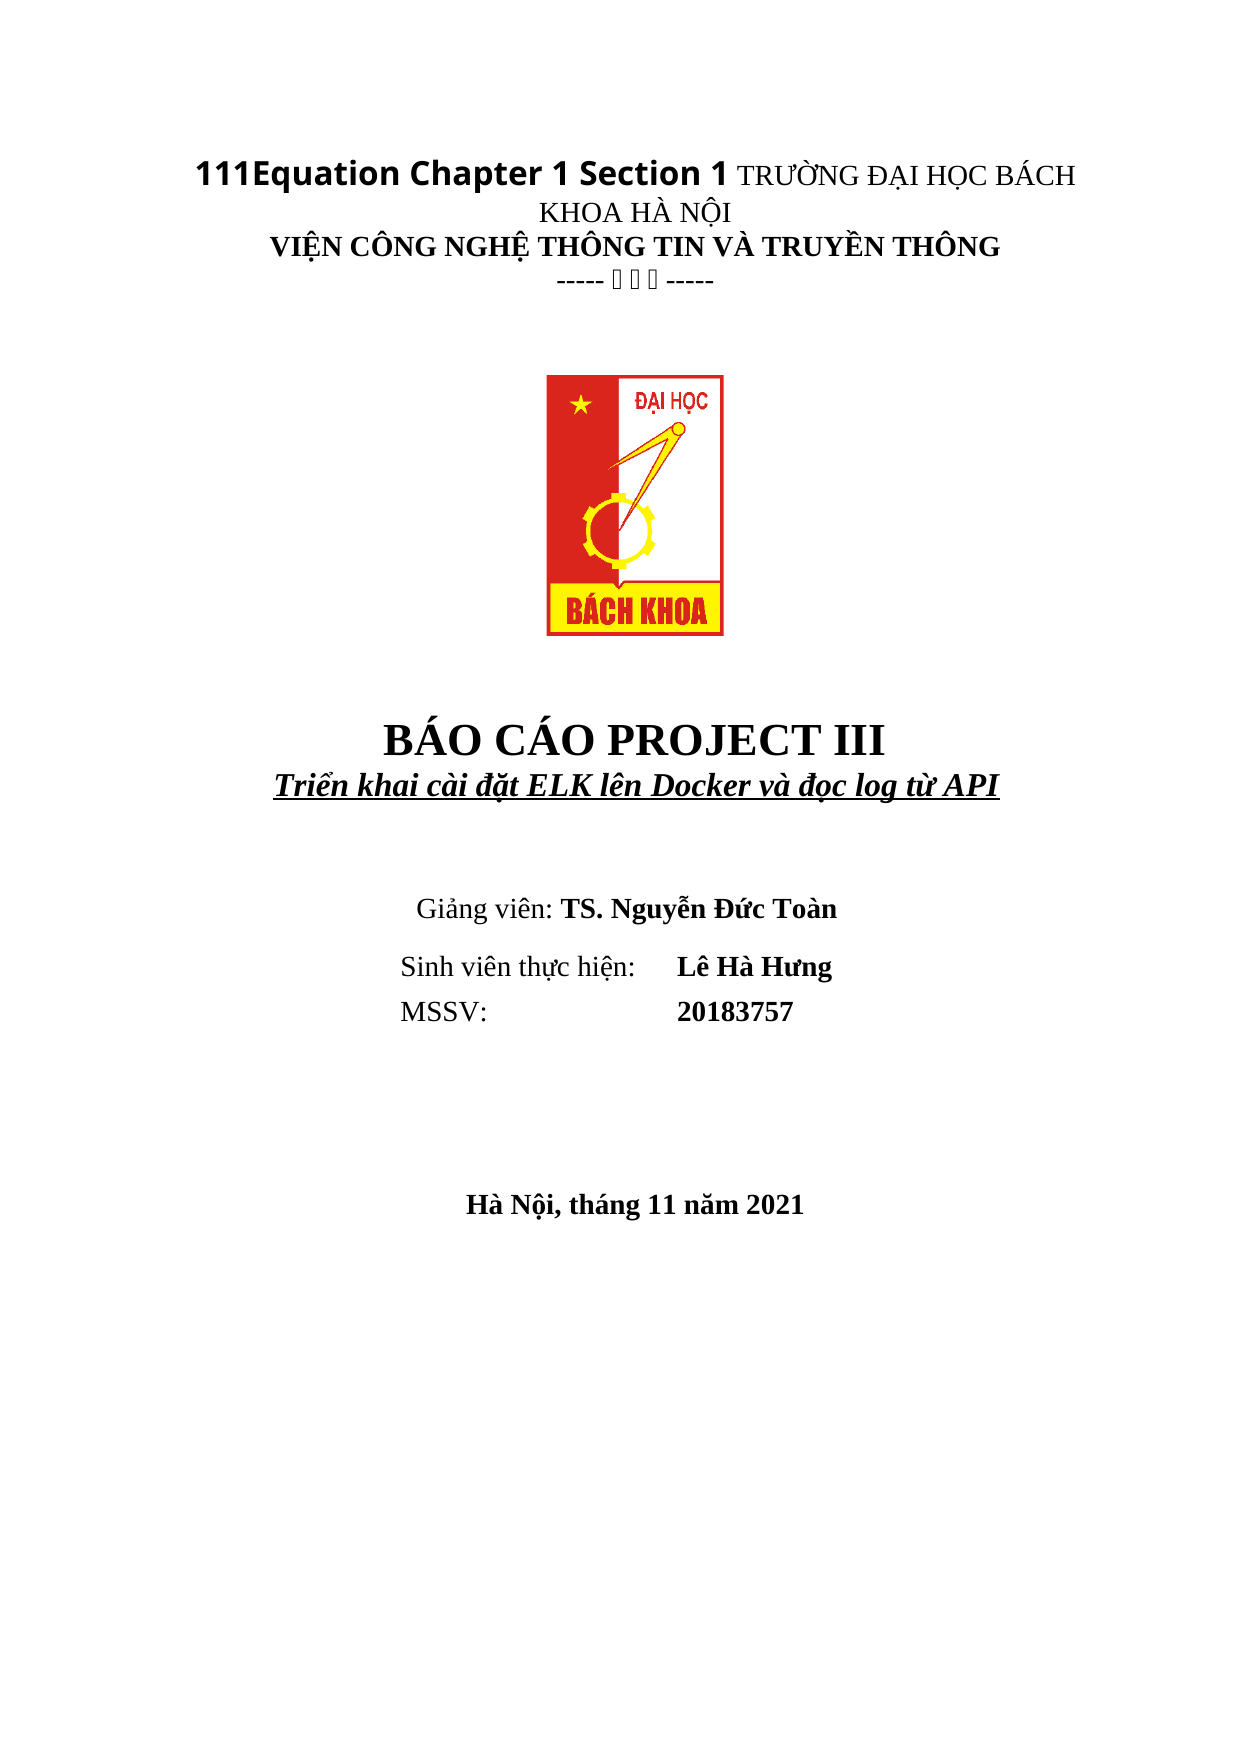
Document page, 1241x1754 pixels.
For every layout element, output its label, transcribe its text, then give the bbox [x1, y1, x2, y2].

subtitle TRƯỜNG ĐẠI HỌC BÁCH KHOA HÀ NỘI [180, 150, 1090, 229]
table_cell 20183757 [666, 994, 942, 1039]
table_header Lê Hà Hưng [666, 949, 942, 994]
subtitle ----- ----- [180, 262, 1090, 296]
text Giảng viên: TS. Nguyễn Đức Toàn [180, 892, 1090, 925]
text VIỆN CÔNG NGHỆ THÔNG TIN VÀ TRUYỀN THÔNG [180, 229, 1090, 262]
table_cell MSSV: [389, 994, 666, 1039]
text BÁO CÁO PROJECT III [180, 712, 1090, 765]
text Hà Nội, tháng 11 năm 2021 [180, 1187, 1090, 1221]
table_header Sinh viên thực hiện: [389, 949, 666, 994]
text Triển khai cài đặt ELK lên Docker và đọc log từ API [209, 765, 1066, 803]
picture [546, 375, 724, 636]
